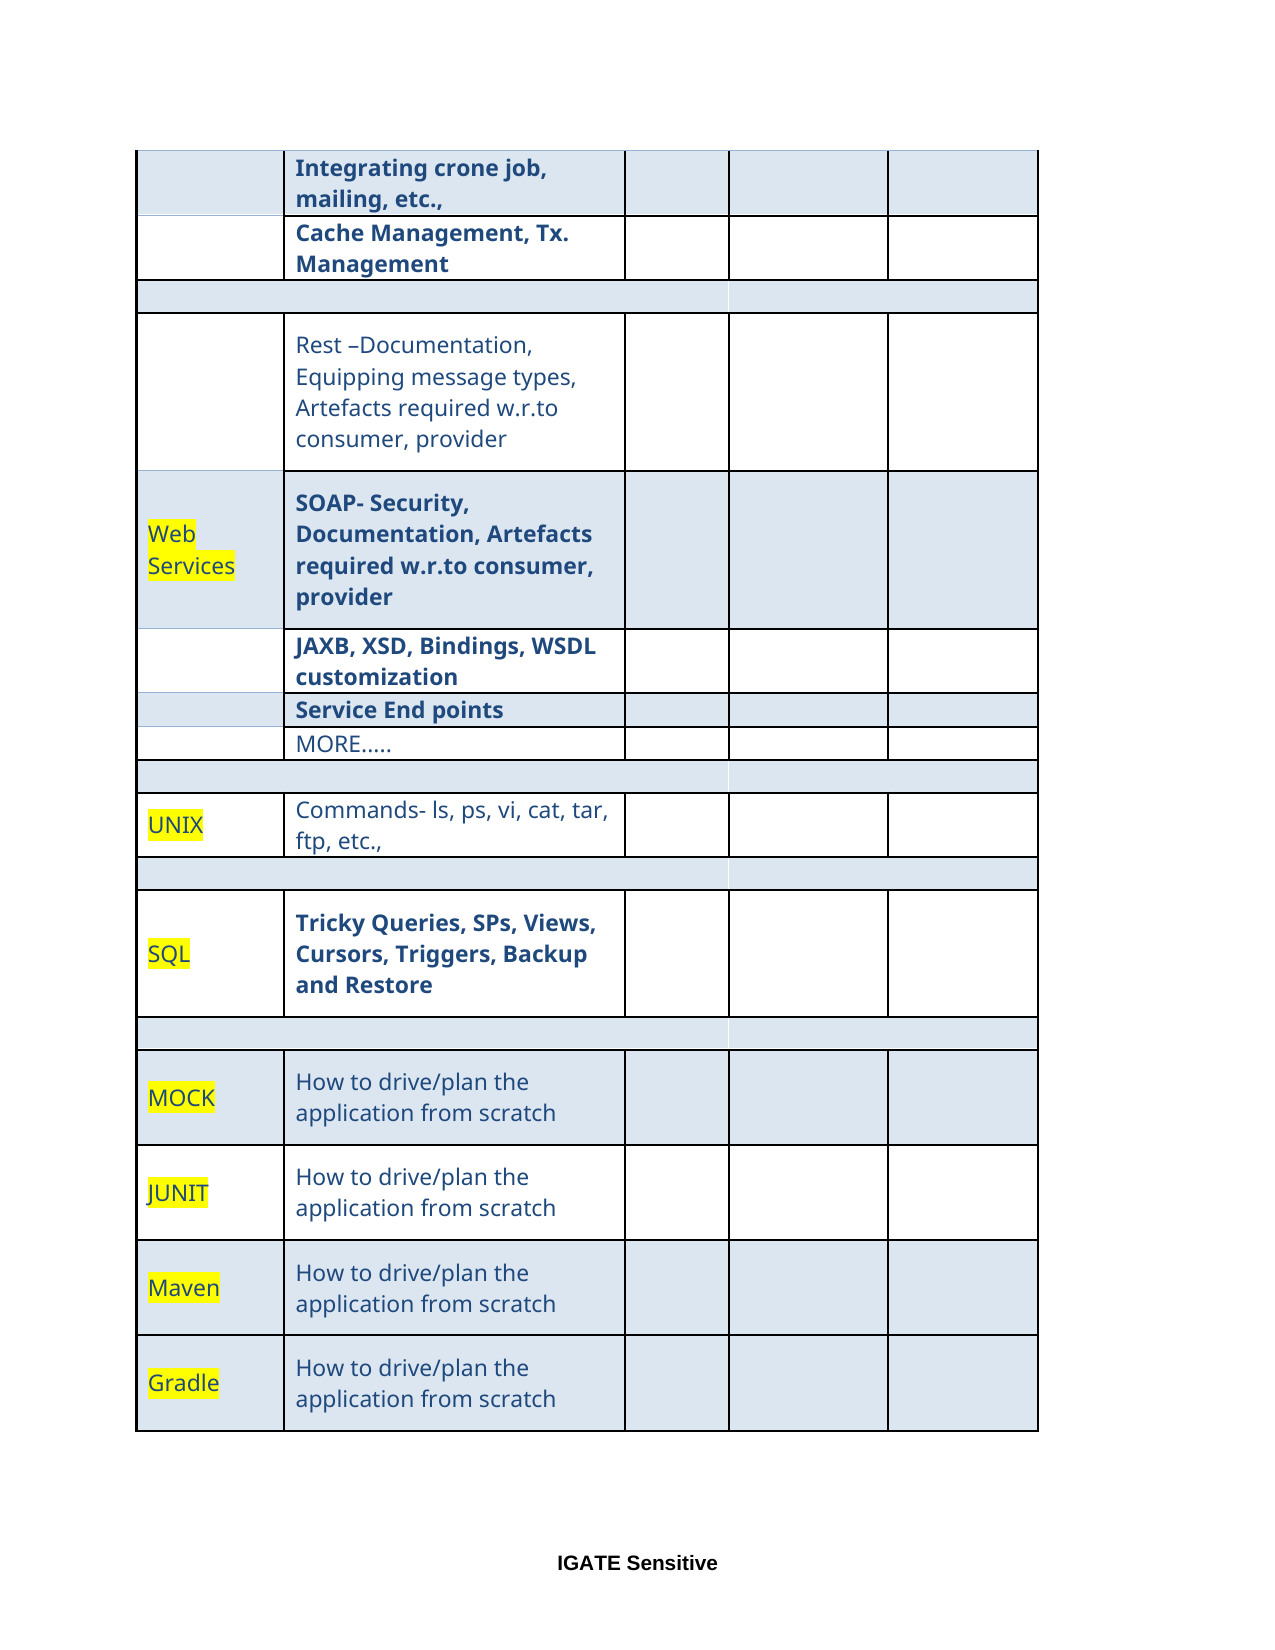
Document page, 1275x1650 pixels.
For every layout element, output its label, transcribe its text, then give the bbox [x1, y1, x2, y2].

table_cell [626, 1146, 728, 1239]
table_cell Integrating crone job, mailing, etc., [285, 151, 624, 214]
table_cell JUNIT [138, 1146, 283, 1239]
table_cell [284, 858, 625, 889]
table_cell [626, 630, 728, 692]
table_cell [625, 1018, 728, 1048]
table_cell [626, 314, 728, 470]
table_cell [729, 281, 888, 312]
table_cell [888, 858, 1037, 889]
table_cell JAXB, XSD, Bindings, WSDL customization [285, 630, 624, 692]
table_cell [626, 217, 728, 279]
table_cell [730, 630, 887, 692]
table_cell [138, 693, 283, 726]
table_cell [626, 891, 728, 1016]
table_cell [889, 1146, 1037, 1239]
table_cell [889, 217, 1037, 279]
table_cell [729, 858, 888, 889]
table_cell [888, 761, 1037, 792]
table_cell [889, 891, 1037, 1016]
table_cell Gradle [138, 1336, 283, 1430]
table_cell [626, 151, 728, 214]
table_cell [729, 1018, 888, 1048]
table_cell [730, 151, 887, 214]
table_cell Maven [138, 1241, 283, 1334]
table_cell [889, 1336, 1037, 1430]
table_cell [138, 629, 283, 692]
table_cell [138, 151, 283, 214]
table_cell [626, 1241, 728, 1334]
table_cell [285, 1146, 624, 1239]
table_cell [284, 281, 625, 312]
table_cell [730, 1241, 887, 1334]
table_cell Rest –Documentation, Equipping message types, Artefacts required w.r.to consumer, provider [285, 314, 624, 470]
table_cell [889, 1051, 1037, 1144]
table_cell [284, 761, 625, 792]
table_cell Service End points [285, 694, 624, 726]
table_cell [730, 694, 887, 726]
table_cell Tricky Queries, SPs, Views, Cursors, Triggers, Backup and Restore [285, 891, 624, 1016]
table_cell [730, 1146, 887, 1239]
table_cell [889, 728, 1037, 759]
table_cell MOCK [138, 1051, 283, 1144]
table_cell [730, 472, 887, 628]
table_cell [889, 694, 1037, 726]
table_cell [729, 761, 888, 792]
table_cell [888, 281, 1037, 312]
table_cell [730, 891, 887, 1016]
table_cell [138, 761, 284, 792]
table_cell How to drive/plan the application from scratch [285, 1051, 624, 1144]
table_cell MORE..... [285, 728, 624, 759]
table_cell UNIX [138, 794, 283, 856]
table_cell [625, 761, 728, 792]
table_cell [730, 1051, 887, 1144]
table_cell [889, 314, 1037, 470]
table_cell [626, 694, 728, 726]
table_cell SQL [138, 891, 283, 1016]
table_cell Commands- ls, ps, vi, cat, tar, ftp, etc., [285, 794, 624, 856]
table_cell [138, 314, 283, 470]
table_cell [285, 1241, 624, 1334]
table_cell [730, 217, 887, 279]
table_cell [138, 281, 284, 312]
table_cell [888, 1018, 1037, 1048]
table_cell [889, 151, 1037, 214]
table_cell Web Services [138, 471, 283, 628]
table_cell [138, 858, 284, 889]
table_cell [730, 314, 887, 470]
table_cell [285, 1336, 624, 1430]
table_cell [138, 216, 283, 279]
table_cell [138, 727, 283, 759]
table_cell [730, 728, 887, 759]
table_cell [626, 1051, 728, 1144]
table_cell [730, 794, 887, 856]
table_cell [889, 794, 1037, 856]
table_cell [284, 1018, 625, 1048]
table_cell [889, 630, 1037, 692]
table_cell [626, 794, 728, 856]
table_cell SOAP- Security, Documentation, Artefacts required w.r.to consumer, provider [285, 472, 624, 628]
table_cell [730, 1336, 887, 1430]
table_cell Cache Management, Tx. Management [285, 217, 624, 279]
table_cell [138, 1018, 284, 1048]
table_cell [889, 1241, 1037, 1334]
table_cell [626, 728, 728, 759]
table_cell [625, 281, 728, 312]
table_cell [625, 858, 728, 889]
table_cell [889, 472, 1037, 628]
table_cell [626, 472, 728, 628]
table_cell [626, 1336, 728, 1430]
